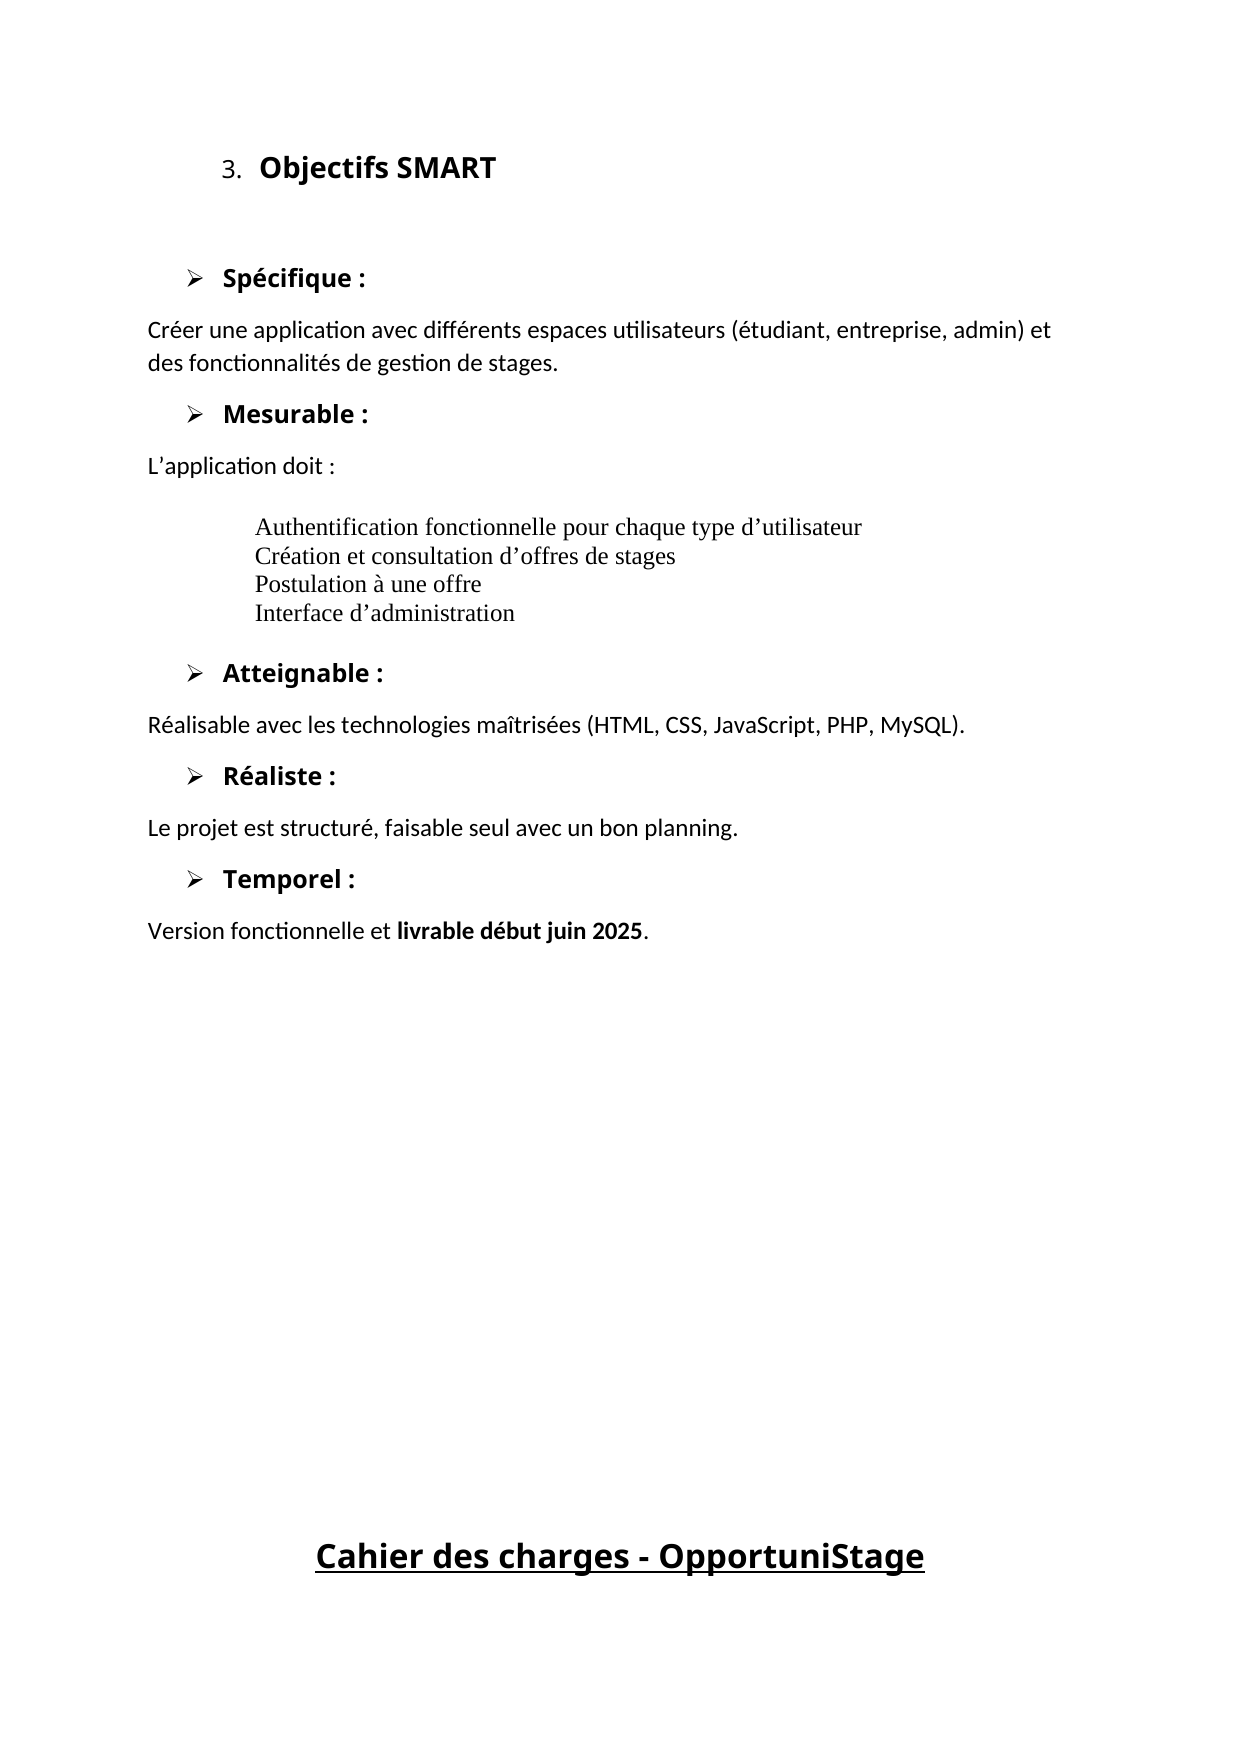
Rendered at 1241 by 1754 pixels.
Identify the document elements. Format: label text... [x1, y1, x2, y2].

list  Postulation à une offre [223, 569, 1093, 598]
list Spécifique : [185, 261, 1093, 294]
text Cahier des charges - OpportuniStage [148, 1533, 1093, 1578]
list Réaliste : [185, 759, 1093, 793]
text L’application doit : [148, 450, 1093, 480]
list  Création et consultation d’offres de stages [223, 541, 1093, 569]
list Objectifs SMART [221, 148, 1093, 187]
list Temporel : [185, 862, 1093, 896]
text Créer une application avec différents espaces utilisateurs (étudiant, entreprise, admin) et des fonctionnalités de gestion de stages. [148, 314, 1093, 377]
list  Interface d’administration [223, 598, 1093, 627]
list Mesurable : [185, 396, 1093, 431]
text Le projet est structuré, faisable seul avec un bon planning. [148, 812, 1093, 843]
text Réalisable avec les technologies maîtrisées (HTML, CSS, JavaScript, PHP, MySQL). [148, 709, 1093, 740]
text Version fonctionnelle et livrable début juin 2025. [148, 915, 1093, 946]
list  Authentification fonctionnelle pour chaque type d’utilisateur [223, 512, 1093, 541]
list Atteignable : [185, 656, 1093, 690]
